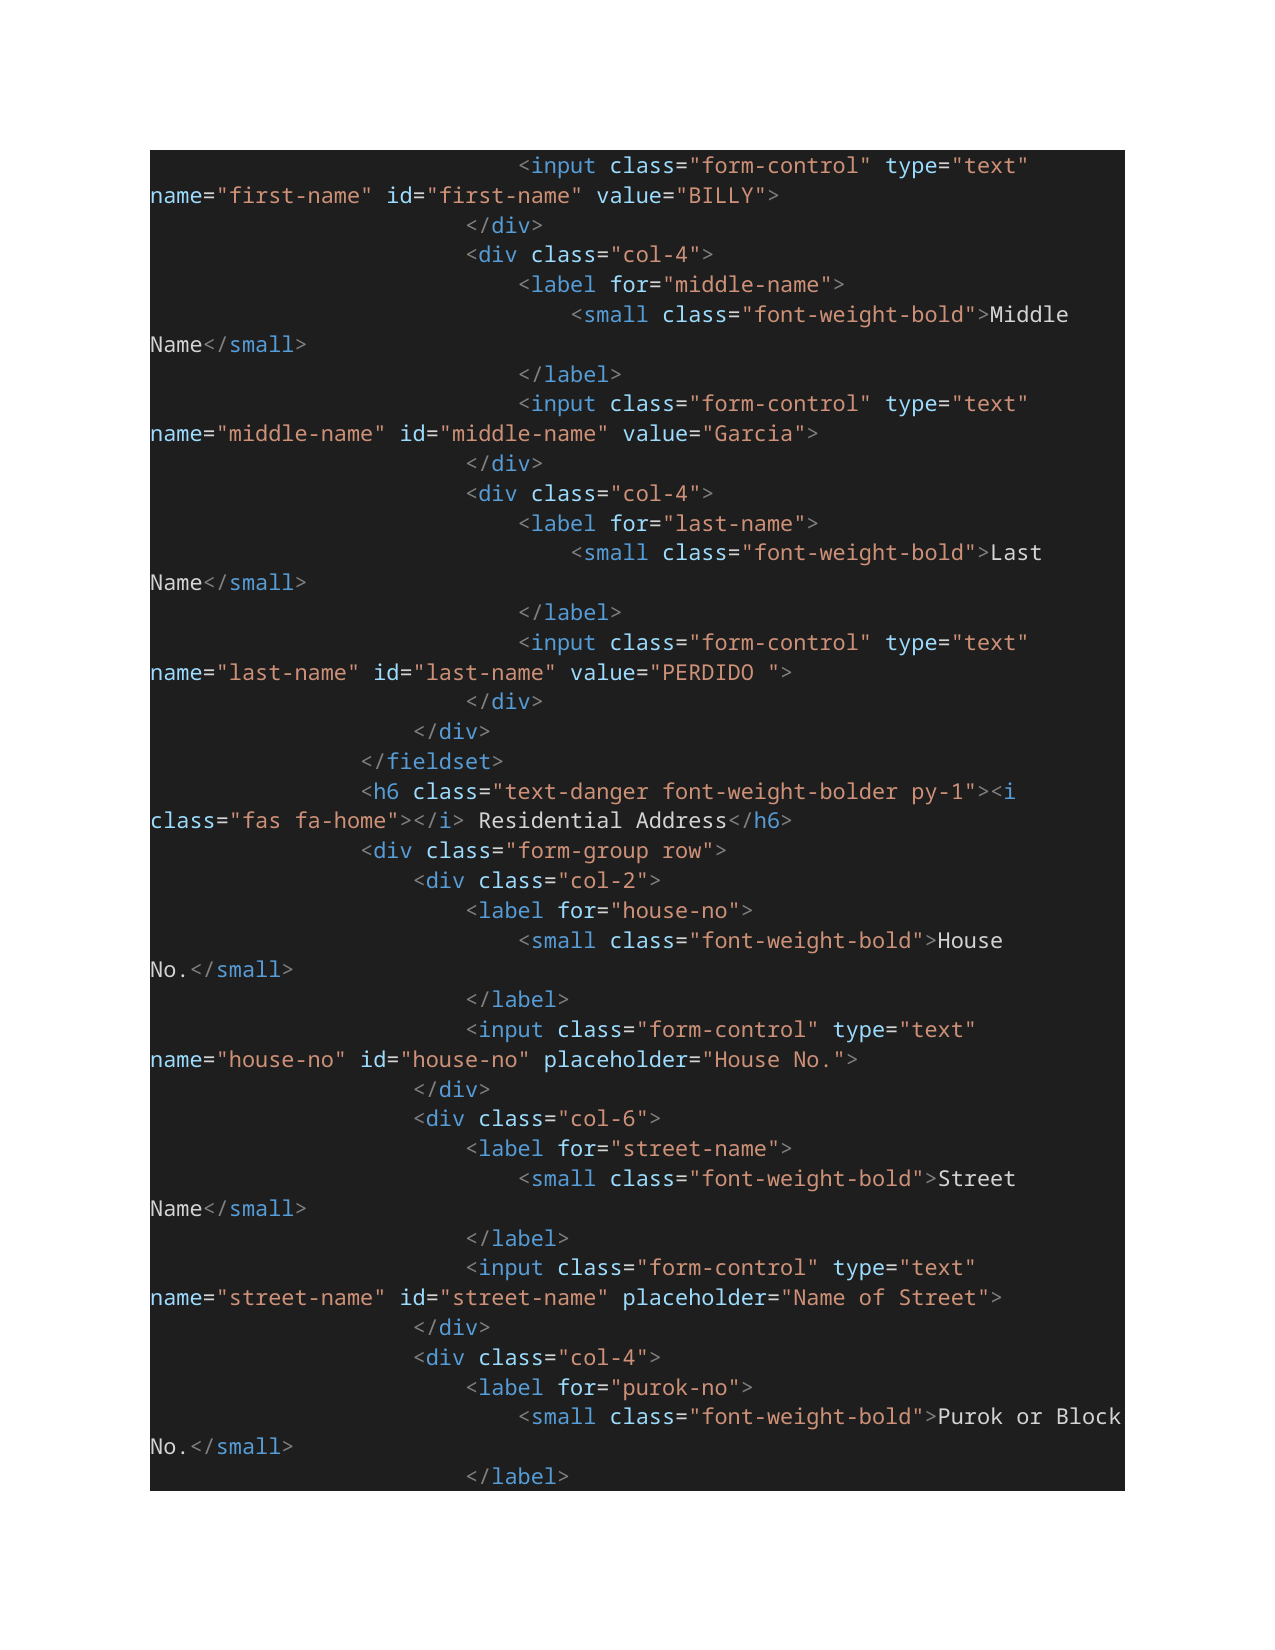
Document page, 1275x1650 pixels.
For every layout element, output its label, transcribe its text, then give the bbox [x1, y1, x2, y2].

text <small class="font-weight-bold">Purok or Block No.</small> [150, 1401, 1125, 1461]
text <label for="purok-no"> [150, 1371, 1125, 1401]
text <div class="col-2"> [150, 865, 1125, 895]
text </label> [150, 597, 1125, 627]
text <label for="last-name"> [150, 507, 1125, 537]
text <small class="font-weight-bold">Last Name</small> [150, 537, 1125, 597]
text </div> [150, 1312, 1125, 1342]
text </label> [150, 1222, 1125, 1252]
text <input class="form-control" type="text" name="middle-name" id="middle-name" value="Garcia"> [150, 388, 1125, 448]
text </label> [150, 1461, 1125, 1491]
text </fieldset> [150, 746, 1125, 776]
text <div class="col-4"> [150, 239, 1125, 269]
text <div class="col-6"> [150, 1103, 1125, 1133]
text </div> [150, 209, 1125, 239]
text <small class="font-weight-bold">Street Name</small> [150, 1163, 1125, 1222]
text <div class="form-group row"> [150, 835, 1125, 865]
text </div> [150, 448, 1125, 478]
text <label for="house-no"> [150, 895, 1125, 924]
text </label> [150, 358, 1125, 388]
text <input class="form-control" type="text" name="house-no" id="house-no" placeholder="House No."> [150, 1014, 1125, 1073]
text <div class="col-4"> [150, 1342, 1125, 1371]
text <label for="middle-name"> [150, 269, 1125, 299]
text </div> [150, 1073, 1125, 1103]
text <div class="col-4"> [150, 478, 1125, 507]
text </div> [150, 716, 1125, 746]
text <h6 class="text-danger font-weight-bolder py-1"><i class="fas fa-home"></i> Residential Address</h6> [150, 776, 1125, 835]
text <input class="form-control" type="text" name="first-name" id="first-name" value="BILLY"> [150, 150, 1125, 209]
text <input class="form-control" type="text" name="street-name" id="street-name" placeholder="Name of Street"> [150, 1252, 1125, 1312]
text <small class="font-weight-bold">Middle Name</small> [150, 299, 1125, 358]
text <small class="font-weight-bold">House No.</small> [150, 924, 1125, 984]
text <label for="street-name"> [150, 1133, 1125, 1163]
text <input class="form-control" type="text" name="last-name" id="last-name" value="PERDIDO "> [150, 627, 1125, 686]
text </label> [150, 984, 1125, 1014]
text </div> [150, 686, 1125, 716]
